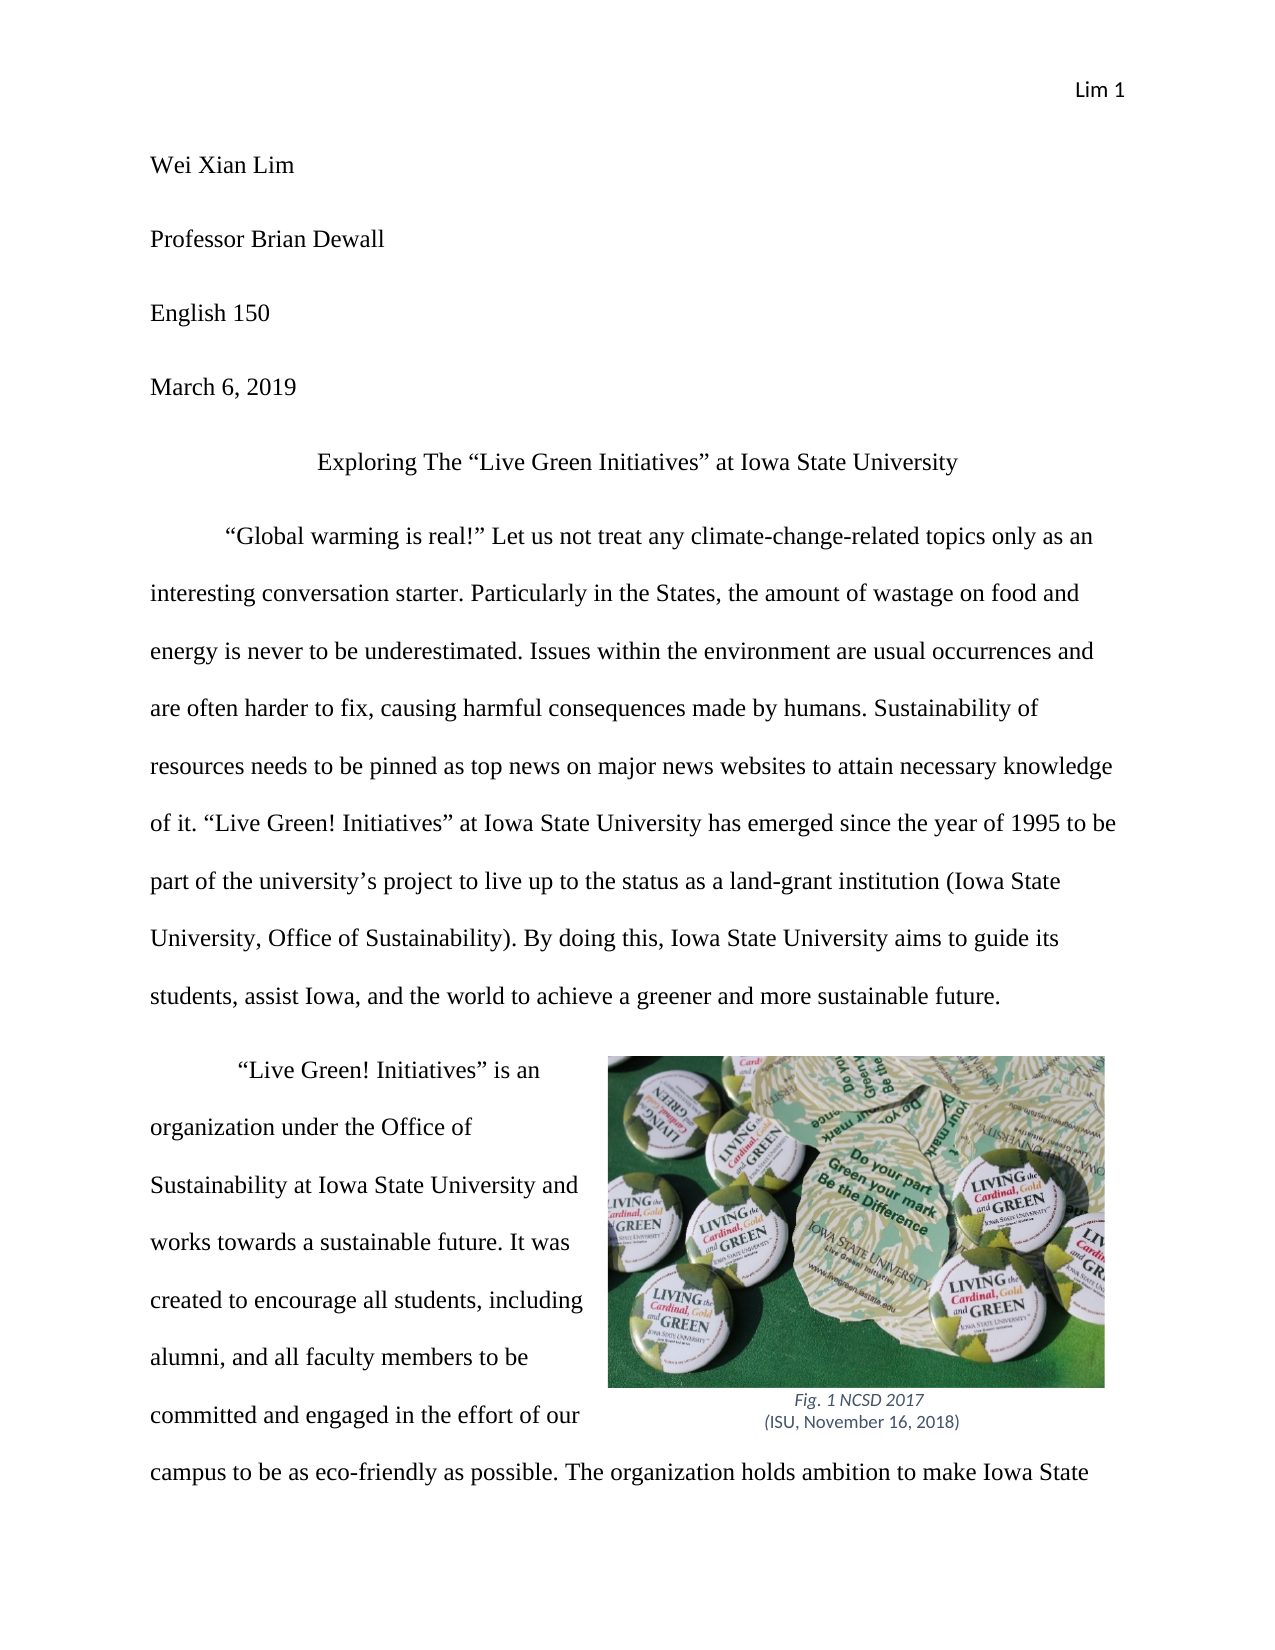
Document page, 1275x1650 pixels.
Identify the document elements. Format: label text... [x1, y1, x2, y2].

text “Global warming is real!” Let us not treat any climate-change-related topics only as an interesting conversation starter. Particularly in the States, the amount of wastage on food and energy is never to be underestimated. Issues within the environment are usual occurrences and are often harder to fix, causing harmful consequences made by humans. Sustainability of resources needs to be pinned as top news on major news websites to attain necessary knowledge of it. “Live Green! Initiatives” at Iowa State University has emerged since the year of 1995 to be part of the university’s project to live up to the status as a land-grant institution (Iowa State University, Office of Sustainability). By doing this, Iowa State University aims to guide its students, assist Iowa, and the world to achieve a greener and more sustainable future. [150, 521, 1125, 1009]
text Professor Brian Dewall [150, 224, 1125, 253]
text March 6, 2019 [150, 372, 1125, 401]
text Wei Xian Lim [150, 150, 1125, 179]
text English 150 [150, 298, 1125, 327]
picture [607, 1056, 1105, 1388]
text Exploring The “Live Green Initiatives” at Iowa State University [150, 447, 1125, 475]
